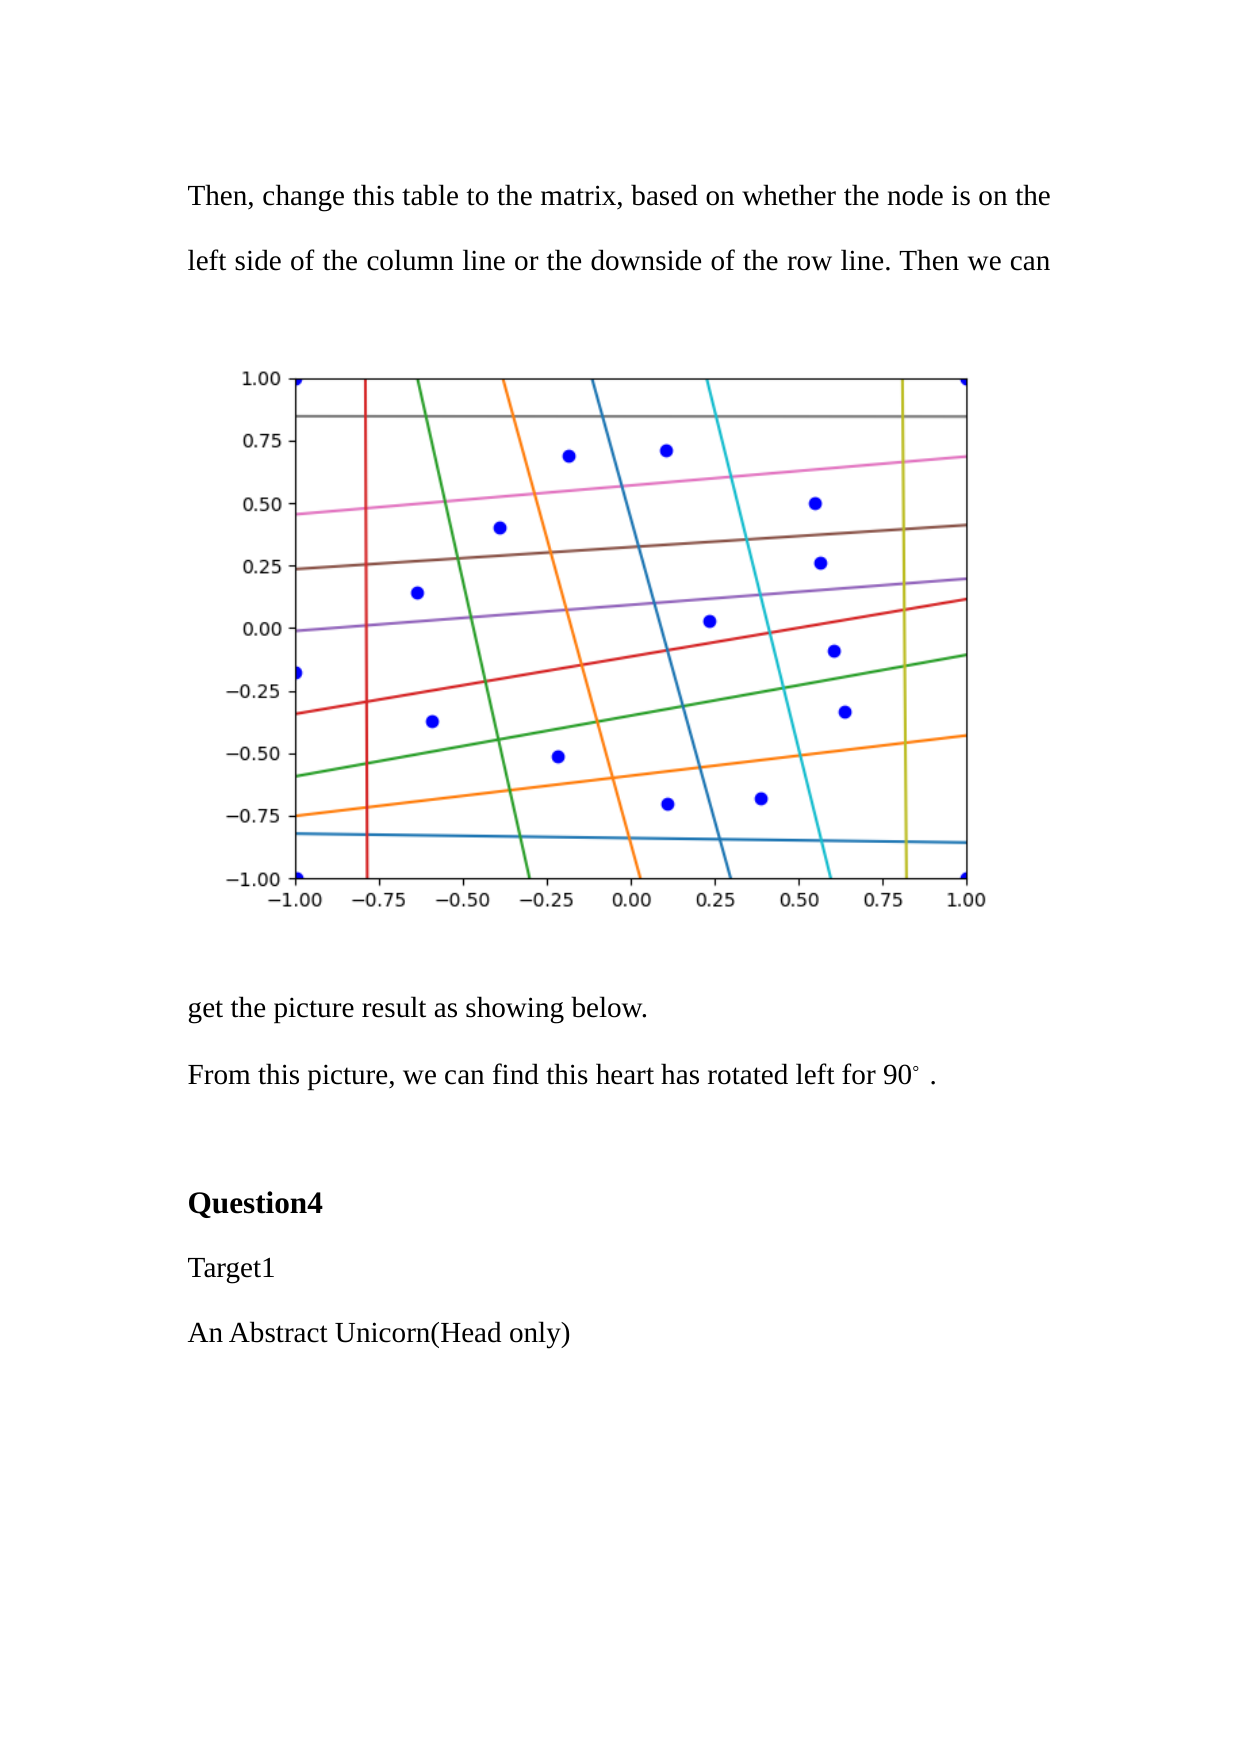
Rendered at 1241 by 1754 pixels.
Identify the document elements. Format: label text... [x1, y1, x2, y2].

text Then, change this table to the matrix, based on whether the node is on the left side of the column line or the downside of the row line. Then we can get the picture result as showing below. [187, 950, 1053, 1039]
text Target1 [187, 1234, 1053, 1299]
text An Abstract Unicorn(Head only) [187, 1299, 1053, 1364]
text Then, change this table to the matrix, based on whether the node is on the left side of the column line or the downside of the row line. Then we can get the picture result as showing below. [187, 162, 1053, 300]
picture [187, 300, 1053, 950]
text Question4 [187, 1169, 1053, 1234]
text From this picture, we can find this heart has rotated left for 90。. [187, 1039, 1053, 1104]
